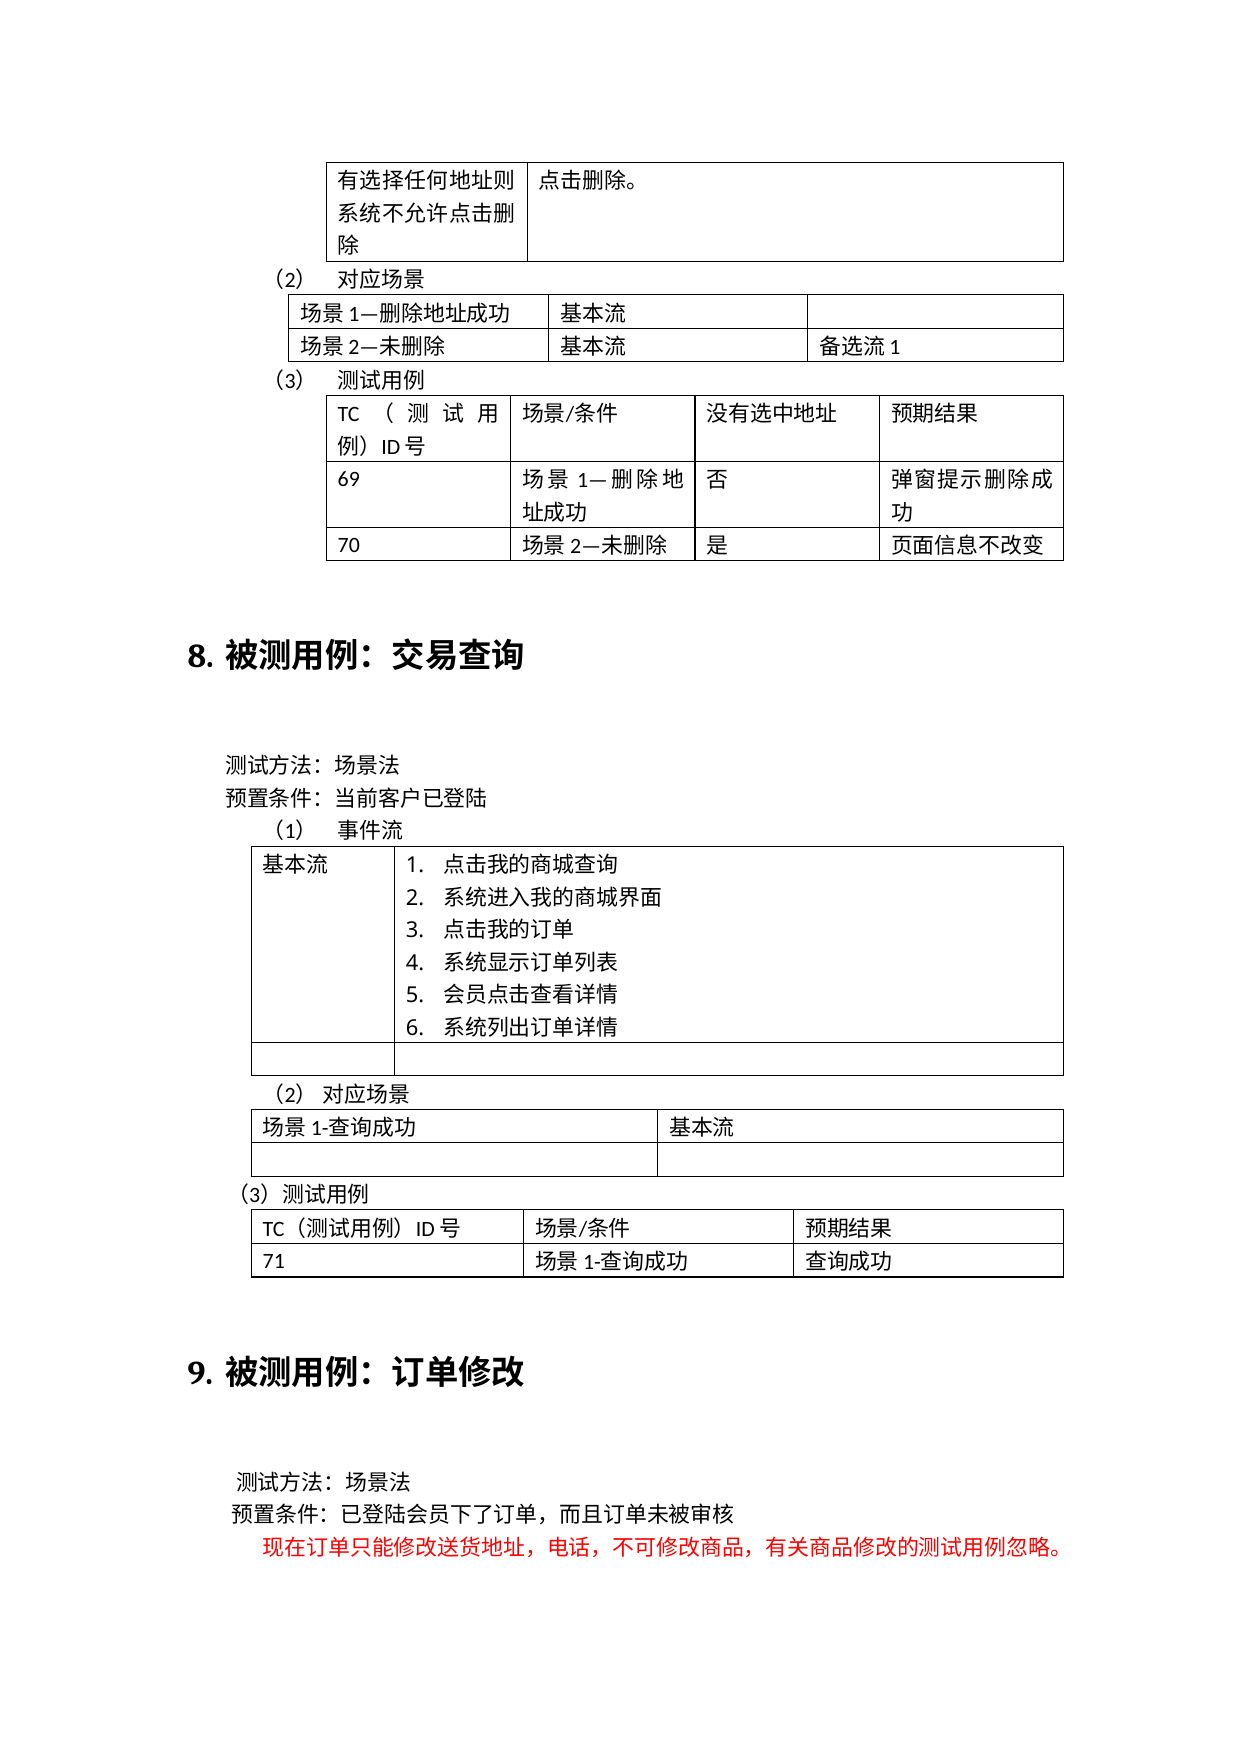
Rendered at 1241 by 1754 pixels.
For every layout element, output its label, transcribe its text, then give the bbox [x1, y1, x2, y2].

table_cell 场景2—未删除 [511, 528, 694, 560]
table_cell 70 [327, 528, 510, 560]
table_header TC（测试用例）ID号 [252, 1210, 523, 1243]
list 事件流 [262, 813, 1053, 846]
table_header 基本流 [658, 1110, 1063, 1142]
list 现在订单只能修改送货地址，电话，不可修改商品，有关商品修改的测试用例忽略。 [262, 1529, 1053, 1562]
text （3）测试用例 [187, 1177, 1053, 1209]
table_header 场景/条件 [524, 1210, 793, 1243]
table_cell 69 [327, 462, 510, 527]
table_header 没有选中地址 [696, 396, 879, 461]
table_header 场景/条件 [511, 396, 694, 461]
table_header 基本流 [549, 295, 807, 328]
table_cell 否 [696, 462, 879, 527]
table_cell 页面信息不改变 [880, 528, 1063, 560]
table_cell [395, 1043, 1063, 1075]
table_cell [528, 163, 1063, 261]
table_cell [252, 1043, 394, 1075]
table_header 基本流 [252, 847, 394, 1042]
table_cell [658, 1143, 1063, 1176]
list 对应场景 [262, 262, 1053, 294]
table_header 场景1-查询成功 [252, 1110, 657, 1142]
table_header 预期结果 [794, 1210, 1063, 1243]
table_header TC（测试用例）ID号 [327, 396, 510, 461]
table_cell 场景1—删除地址成功 [511, 462, 694, 527]
table_cell 备选流1 [808, 329, 1063, 361]
table_cell 弹窗提示删除成功 [880, 462, 1063, 527]
list 测试方法：场景法 [225, 1464, 1053, 1497]
table_cell 是 [696, 528, 879, 560]
table_header 预期结果 [880, 396, 1063, 461]
table_cell [252, 1143, 657, 1176]
list （2） 对应场景 [262, 1076, 1053, 1109]
subtitle 被测用例：订单修改 [187, 1337, 1053, 1402]
subtitle 被测用例：交易查询 [187, 621, 1053, 686]
table_header [808, 295, 1063, 328]
list 测试方法：场景法 [225, 748, 1053, 781]
list 预置条件：当前客户已登陆 [225, 781, 1053, 813]
table_header 点击我的商城查询 系统进入我的商城界面 点击我的订单 系统显示订单列表 会员点击查看详情 系统列出订单详情 [395, 847, 1063, 1042]
table_cell 查询成功 [794, 1244, 1063, 1276]
table_cell 71 [252, 1244, 523, 1276]
table_cell 场景2—未删除 [289, 329, 548, 361]
table_header 场景1—删除地址成功 [289, 295, 548, 328]
table_cell 基本流 [549, 329, 807, 361]
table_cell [327, 163, 527, 261]
text 预置条件：已登陆会员下了订单，而且订单未被审核 [187, 1497, 1053, 1529]
table_cell 场景1-查询成功 [524, 1244, 793, 1276]
list 测试用例 [262, 362, 1053, 395]
